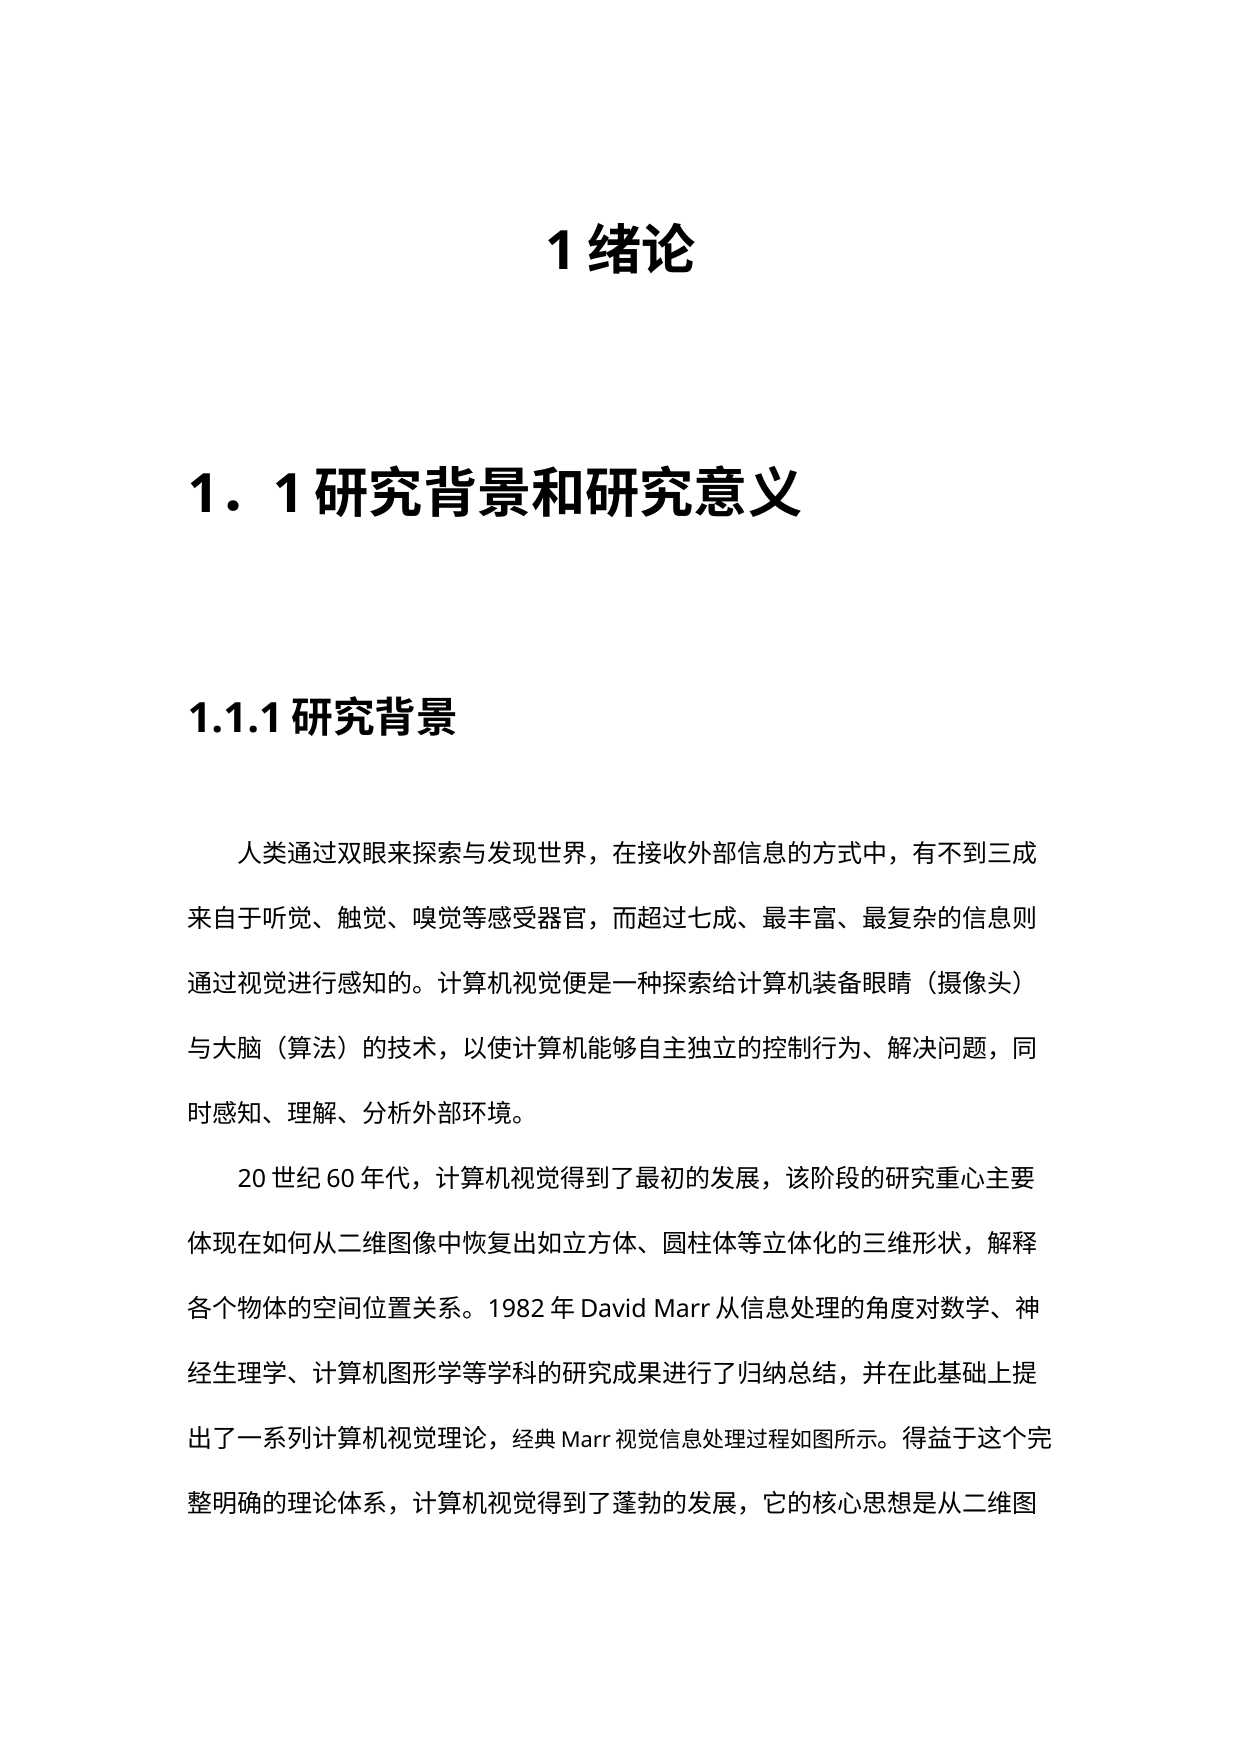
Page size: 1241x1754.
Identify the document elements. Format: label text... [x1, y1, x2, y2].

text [187, 1144, 1053, 1534]
subtitle 1．1研究背景和研究意义 [187, 440, 1053, 538]
subtitle 1绪论 [187, 197, 1053, 295]
text 人类通过双眼来探索与发现世界，在接收外部信息的方式中，有不到三成来自于听觉、触觉、嗅觉等感受器官，而超过七成、最丰富、最复杂的信息则通过视觉进行感知的。计算机视觉便是一种探索给计算机装备眼睛（摄像头）与大脑（算法）的技术，以使计算机能够自主独立的控制行为、解决问题，同时感知、理解、分析外部环境。 [187, 819, 1053, 1144]
subtitle 1.1.1研究背景 [187, 682, 1053, 747]
